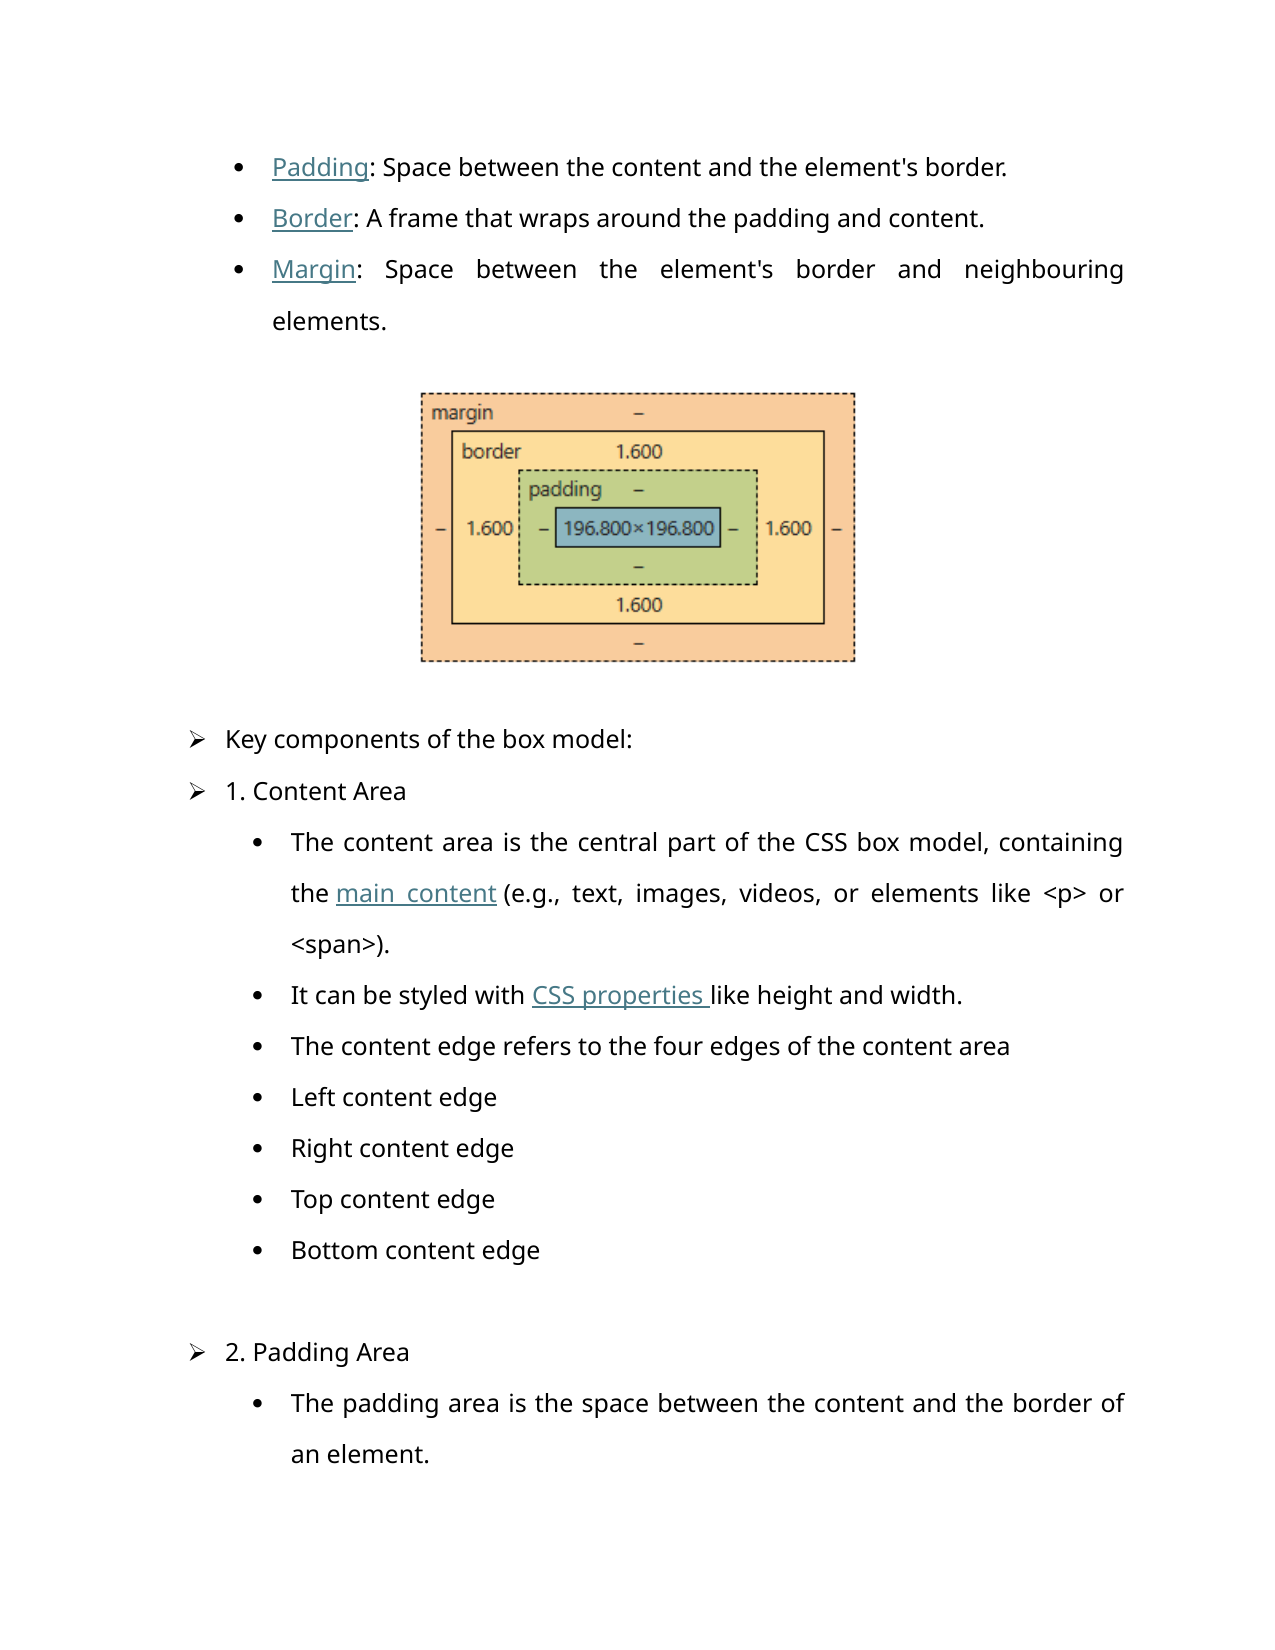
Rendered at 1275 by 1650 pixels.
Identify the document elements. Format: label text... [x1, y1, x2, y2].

list Border: A frame that wraps around the padding and content. [234, 201, 1125, 235]
list Top content edge [253, 1182, 1125, 1216]
list Left content edge [253, 1079, 1125, 1113]
picture [375, 354, 940, 706]
list 2. Padding Area [187, 1335, 1125, 1369]
list Padding: Space between the content and the element's border. [234, 150, 1125, 184]
list 1. Content Area [187, 773, 1125, 807]
list The padding area is the space between the content and the border of an element. [253, 1386, 1125, 1471]
list Bottom content edge [253, 1233, 1125, 1267]
list It can be styled with CSS properties like height and width. [253, 977, 1125, 1011]
list Key components of the box model: [187, 722, 1125, 756]
list Margin: Space between the element's border and neighbouring elements. [234, 252, 1125, 337]
list Right content edge [253, 1131, 1125, 1164]
list The content edge refers to the four edges of the content area [253, 1028, 1125, 1062]
list The content area is the central part of the CSS box model, containing the main content (e.g., text, images, videos, or elements like <p> or <span>). [253, 824, 1125, 960]
